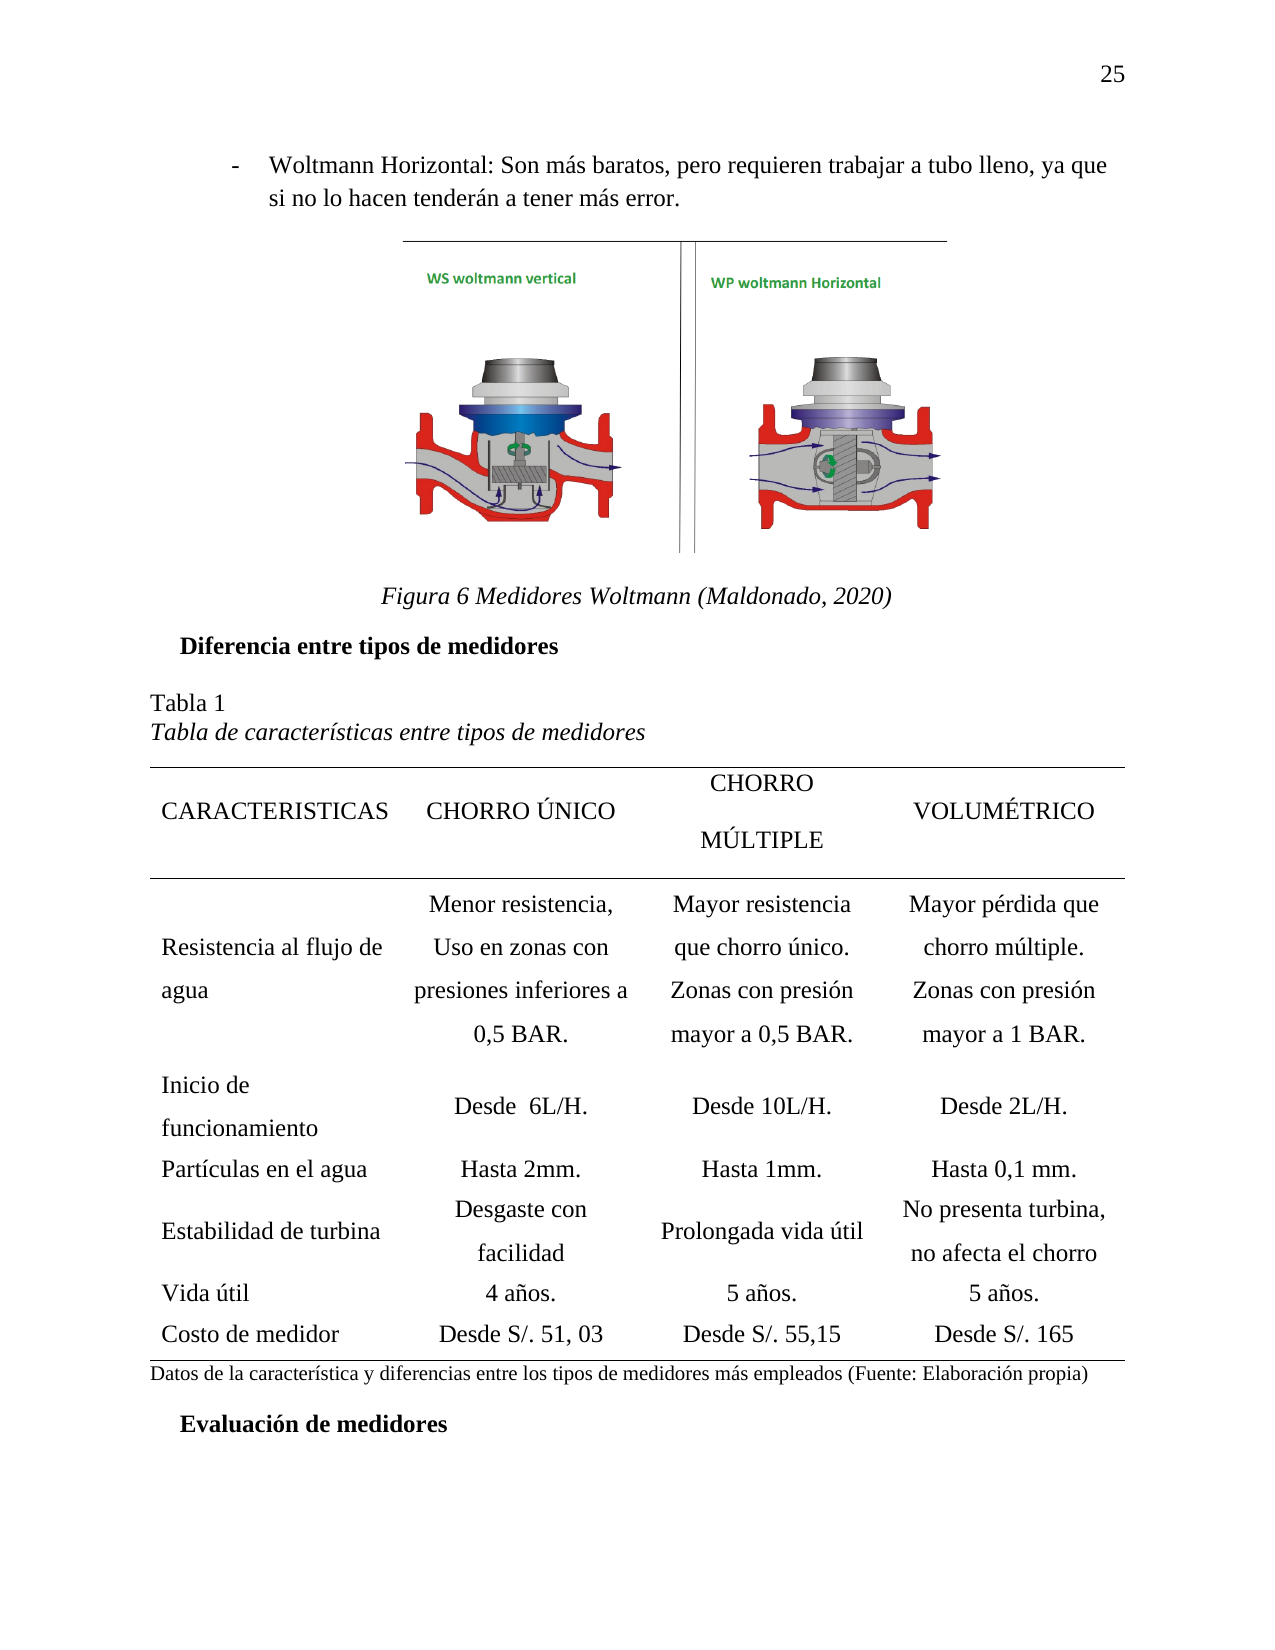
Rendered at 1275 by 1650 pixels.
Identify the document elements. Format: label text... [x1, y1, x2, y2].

table_cell Hasta 1mm. [641, 1154, 882, 1194]
table_cell Inicio de funcionamiento [150, 1070, 400, 1154]
table_cell No presenta turbina, no afecta el chorro [883, 1195, 1125, 1278]
table_cell Mayor resistencia que chorro único. Zonas con presión mayor a 0,5 BAR. [641, 879, 882, 1070]
table_header CHORRO MÚLTIPLE [641, 768, 882, 878]
table_cell Hasta 2mm. [400, 1154, 641, 1194]
table_cell 5 años. [883, 1278, 1125, 1319]
table_cell Desde S/. 55,15 [641, 1319, 882, 1360]
table_cell 5 años. [641, 1278, 882, 1319]
table_cell Estabilidad de turbina [150, 1195, 400, 1278]
table_cell Vida útil [150, 1278, 400, 1319]
table_cell Desgaste con facilidad [400, 1195, 641, 1278]
table_header CHORRO ÚNICO [400, 768, 641, 878]
table_cell Mayor pérdida que chorro múltiple. Zonas con presión mayor a 1 BAR. [883, 879, 1125, 1070]
table_cell Desde S/. 51, 03 [400, 1319, 641, 1360]
subtitle Diferencia entre tipos de medidores [150, 631, 1125, 659]
text Datos de la característica y diferencias entre los tipos de medidores más empleados (Fuente: Elaboración propia) [150, 1361, 1125, 1385]
table_cell Desde 6L/H. [400, 1070, 641, 1154]
table_cell Prolongada vida útil [641, 1195, 882, 1278]
table_cell Partículas en el agua [150, 1154, 400, 1194]
table_header CARACTERISTICAS [150, 768, 400, 878]
table_cell Desde S/. 165 [883, 1319, 1125, 1360]
list Woltmann Horizontal: Son más baratos, pero requieren trabajar a tubo lleno, ya que si no lo hacen tenderán a tener más error. [231, 150, 1125, 212]
table_cell Desde 10L/H. [641, 1070, 882, 1154]
picture [402, 236, 948, 553]
table_cell 4 años. [400, 1278, 641, 1319]
table_cell Menor resistencia, Uso en zonas con presiones inferiores a 0,5 BAR. [400, 879, 641, 1070]
text Tabla 1 Tabla de características entre tipos de medidores [150, 688, 1125, 746]
subtitle Evaluación de medidores [150, 1409, 1125, 1438]
table_header VOLUMÉTRICO [883, 768, 1125, 878]
table_cell Desde 2L/H. [883, 1070, 1125, 1154]
table_cell Resistencia al flujo de agua [150, 879, 400, 1070]
text Figura 6 Medidores Woltmann [150, 581, 1125, 610]
table_cell Hasta 0,1 mm. [883, 1154, 1125, 1194]
table_cell Costo de medidor [150, 1319, 400, 1360]
